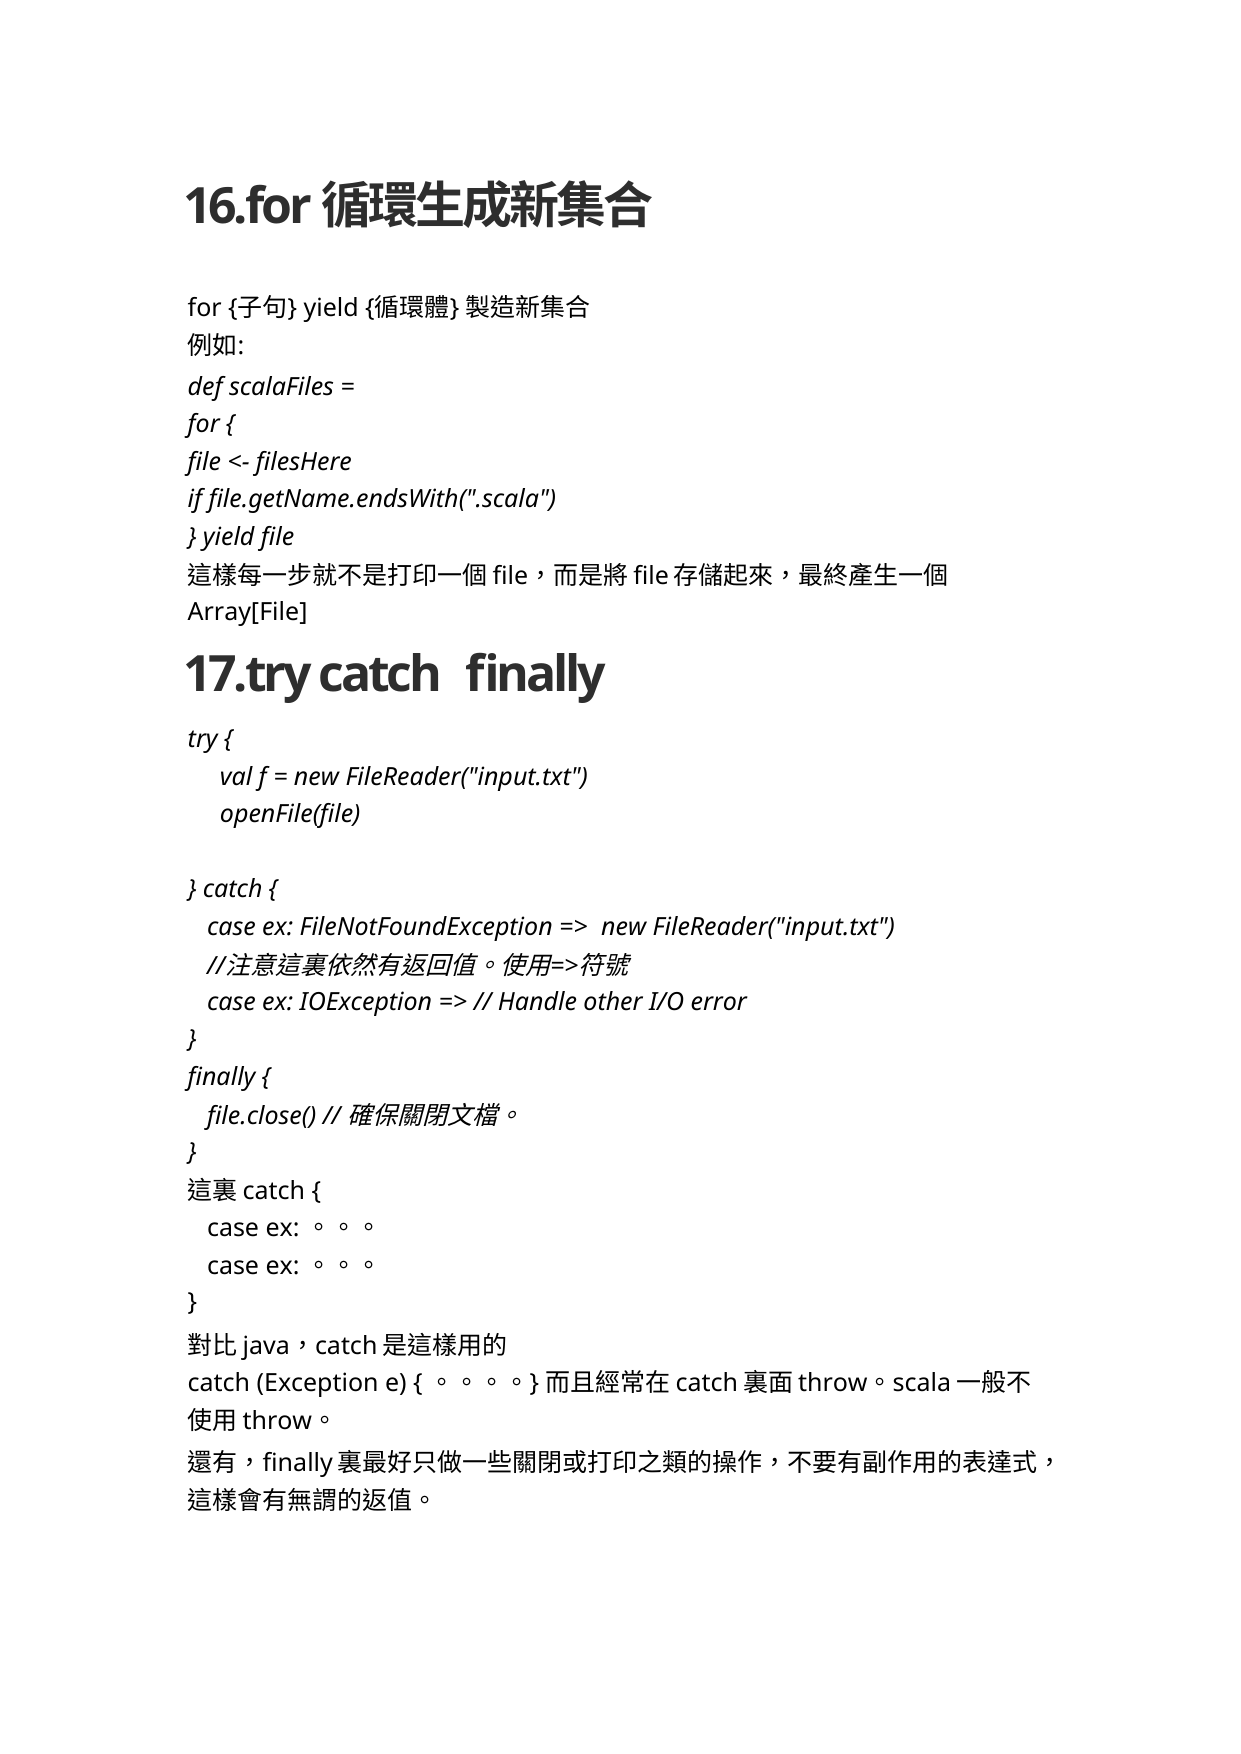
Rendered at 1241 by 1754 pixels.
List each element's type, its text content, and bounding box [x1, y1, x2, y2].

text 對比java，catch是這樣用的 catch (Exception e) { 。。。。} 而且經常在catch裏面throw。scala一般不使用throw。 [187, 1324, 1053, 1437]
text 這裏catch { case ex: 。。。 case ex: 。。。 } [187, 1169, 1053, 1319]
text def scalaFiles = for { file <- filesHere if file.getName.endsWith(".scala") } yield file [187, 367, 1053, 554]
text 17.try catch finally [183, 634, 1053, 709]
text 16.for循環生成新集合 [183, 164, 1053, 239]
text for {子句} yield {循環體} 製造新集合 例如: [187, 249, 1053, 362]
text 還有，finally裏最好只做一些關閉或打印之類的操作，不要有副作用的表達式，這樣會有無謂的返值。 [187, 1442, 1053, 1517]
text 這樣每一步就不是打印一個file，而是將file存儲起來，最終產生一個Array[File] [187, 554, 1053, 629]
text try { val f = new FileReader("input.txt") openFile(file) } catch { case ex: FileNotFoundException => new FileReader("input.txt") //注意這裏依然有返回值。使用=>符號 case ex: IOException => // Handle other I/O error } finally { file.close() // 確保關閉文檔。 } [187, 719, 1053, 1169]
